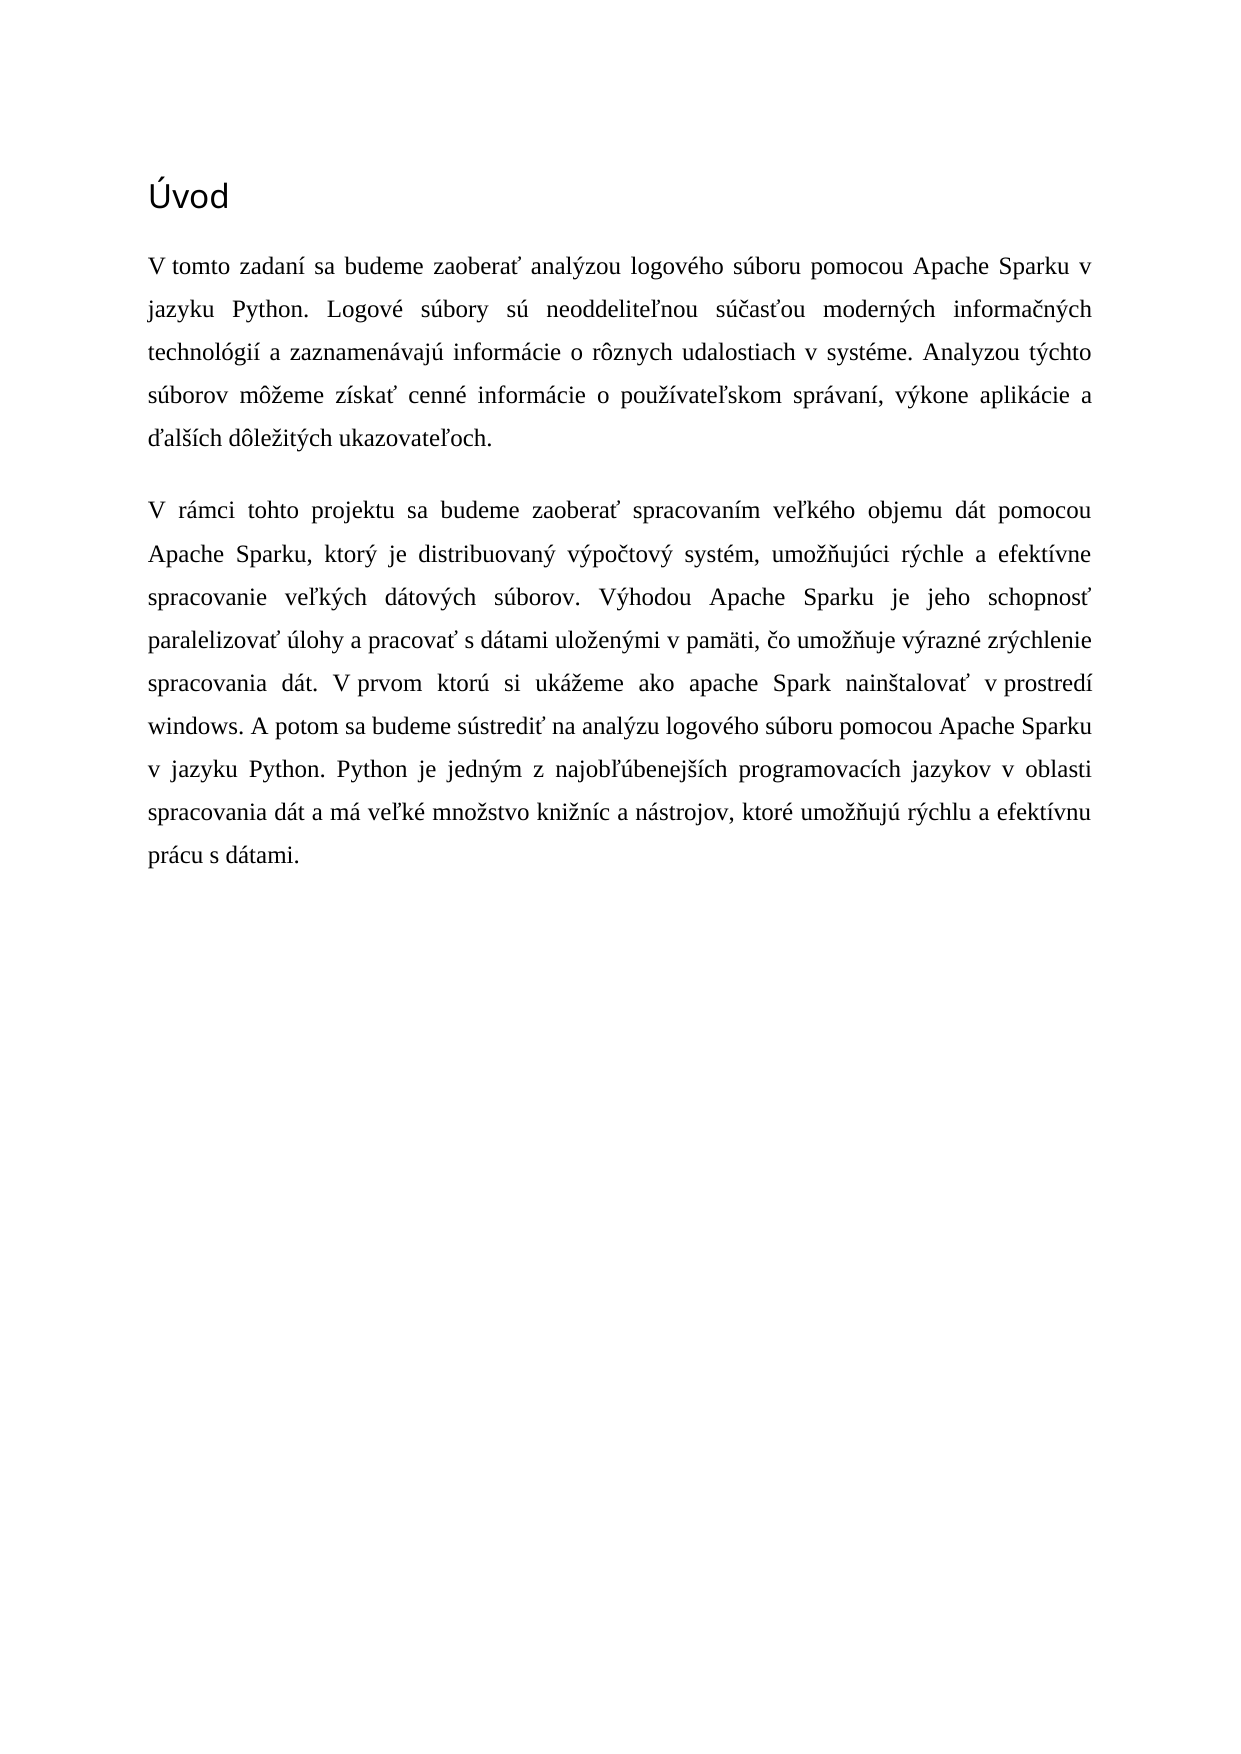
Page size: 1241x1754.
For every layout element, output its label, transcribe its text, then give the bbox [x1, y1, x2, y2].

text V rámci tohto projektu sa budeme zaoberať spracovaním veľkého objemu dát pomocou Apache Sparku, ktorý je distribuovaný výpočtový systém, umožňujúci rýchle a efektívne spracovanie veľkých dátových súborov. Výhodou Apache Sparku je jeho schopnosť paralelizovať úlohy a pracovať s dátami uloženými v pamäti, čo umožňuje výrazné zrýchlenie spracovania dát. V prvom ktorú si ukážeme ako apache Spark nainštalovať v prostredí windows. A potom sa budeme sústrediť na analýzu logového súboru pomocou Apache Sparku v jazyku Python. Python je jedným z najobľúbenejších programovacích jazykov v oblasti spracovania dát a má veľké množstvo knižníc a nástrojov, ktoré umožňujú rýchlu a efektívnu prácu s dátami. [148, 496, 1093, 869]
subtitle Úvod [148, 173, 1093, 218]
text V tomto zadaní sa budeme zaoberať analýzou logového súboru pomocou Apache Sparku v jazyku Python. Logové súbory sú neoddeliteľnou súčasťou moderných informačných technológií a zaznamenávajú informácie o rôznych udalostiach v systéme. Analyzou týchto súborov môžeme získať cenné informácie o používateľskom správaní, výkone aplikácie a ďalších dôležitých ukazovateľoch. [148, 251, 1093, 452]
